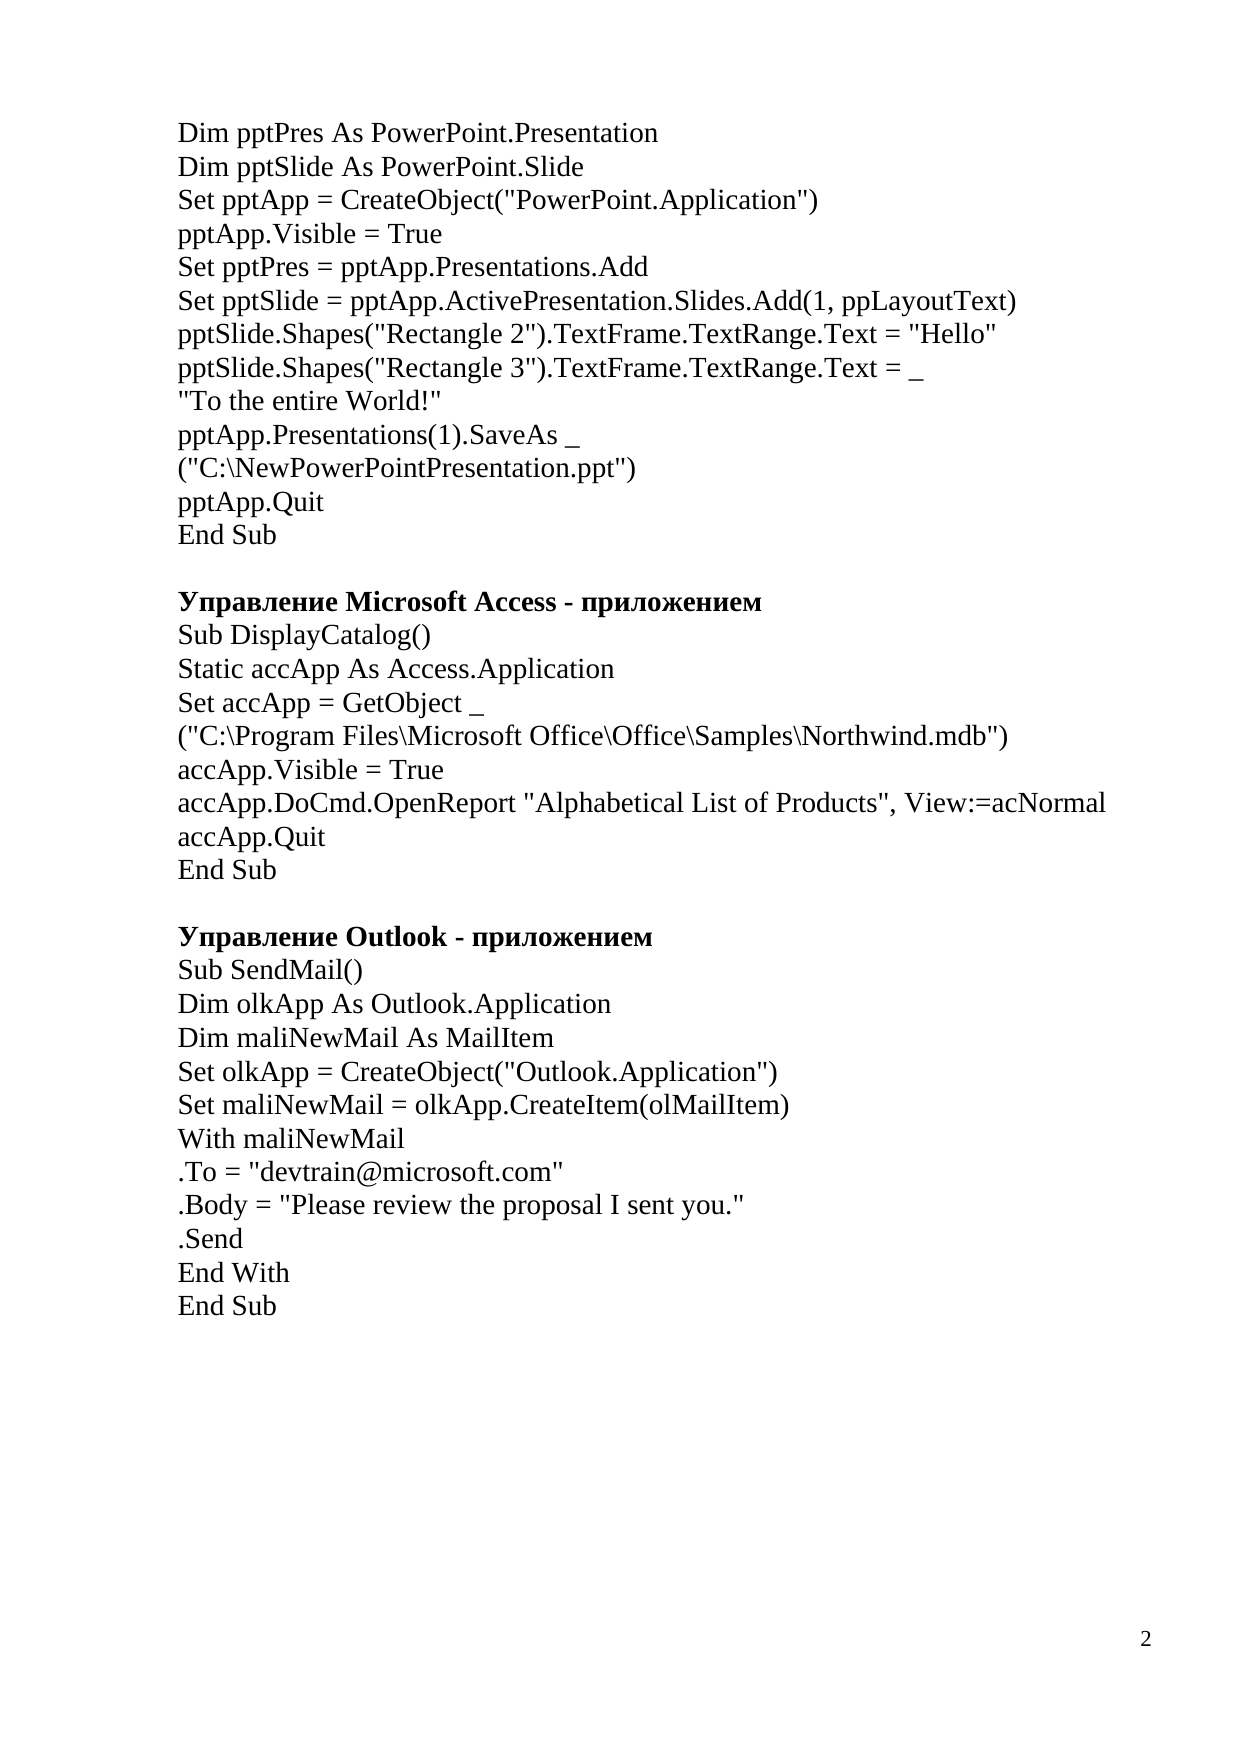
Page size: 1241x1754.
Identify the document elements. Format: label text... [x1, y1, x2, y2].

subtitle Управление Outlook - приложением [177, 920, 1117, 953]
text Sub SendMail() [177, 953, 1117, 986]
text Sub DisplayCatalog() [177, 618, 1117, 651]
text ("C:\Program Files\Microsoft Office\Office\Samples\Northwind.mdb") accApp.Visible = True [177, 718, 1010, 786]
text Set pptSlide = pptApp.ActivePresentation.Slides.Add(1, ppLayoutText) pptSlide.Shapes("Rectangle 2").TextFrame.TextRange.Text = "Hello" pptSlide.Shapes("Rectangle 3").TextFrame.TextRange.Text = _ [177, 283, 1018, 383]
text End Sub [177, 853, 1117, 886]
text Static accApp As Access.Application Set accApp = GetObject _ [177, 651, 616, 718]
text Dim pptPres As PowerPoint.Presentation Dim pptSlide As PowerPoint.Slide [177, 115, 660, 182]
subtitle Управление Microsoft Access - приложением [177, 585, 1117, 618]
text .Send End With End Sub [177, 1221, 290, 1322]
text .To = "devtrain@microsoft.com" [177, 1154, 1117, 1188]
text .Body = "Please review the proposal I sent you." [177, 1188, 1117, 1221]
text Set olkApp = CreateObject("Outlook.Application") Set maliNewMail = olkApp.CreateItem(olMailItem) With maliNewMail [177, 1054, 792, 1154]
text Set pptPres = pptApp.Presentations.Add [177, 249, 1117, 283]
text Dim olkApp As Outlook.Application Dim maliNewMail As MailItem [177, 987, 613, 1054]
text Set pptApp = CreateObject("PowerPoint.Application") pptApp.Visible = True [177, 182, 820, 249]
text accApp.DoCmd.OpenReport "Alphabetical List of Products", View:=acNormal accApp.Quit [177, 786, 1109, 853]
text "To the entire World!" pptApp.Presentations(1).SaveAs _ ("C:\NewPowerPointPresentation.ppt") pptApp.Quit [177, 383, 638, 518]
text End Sub [177, 518, 1117, 551]
